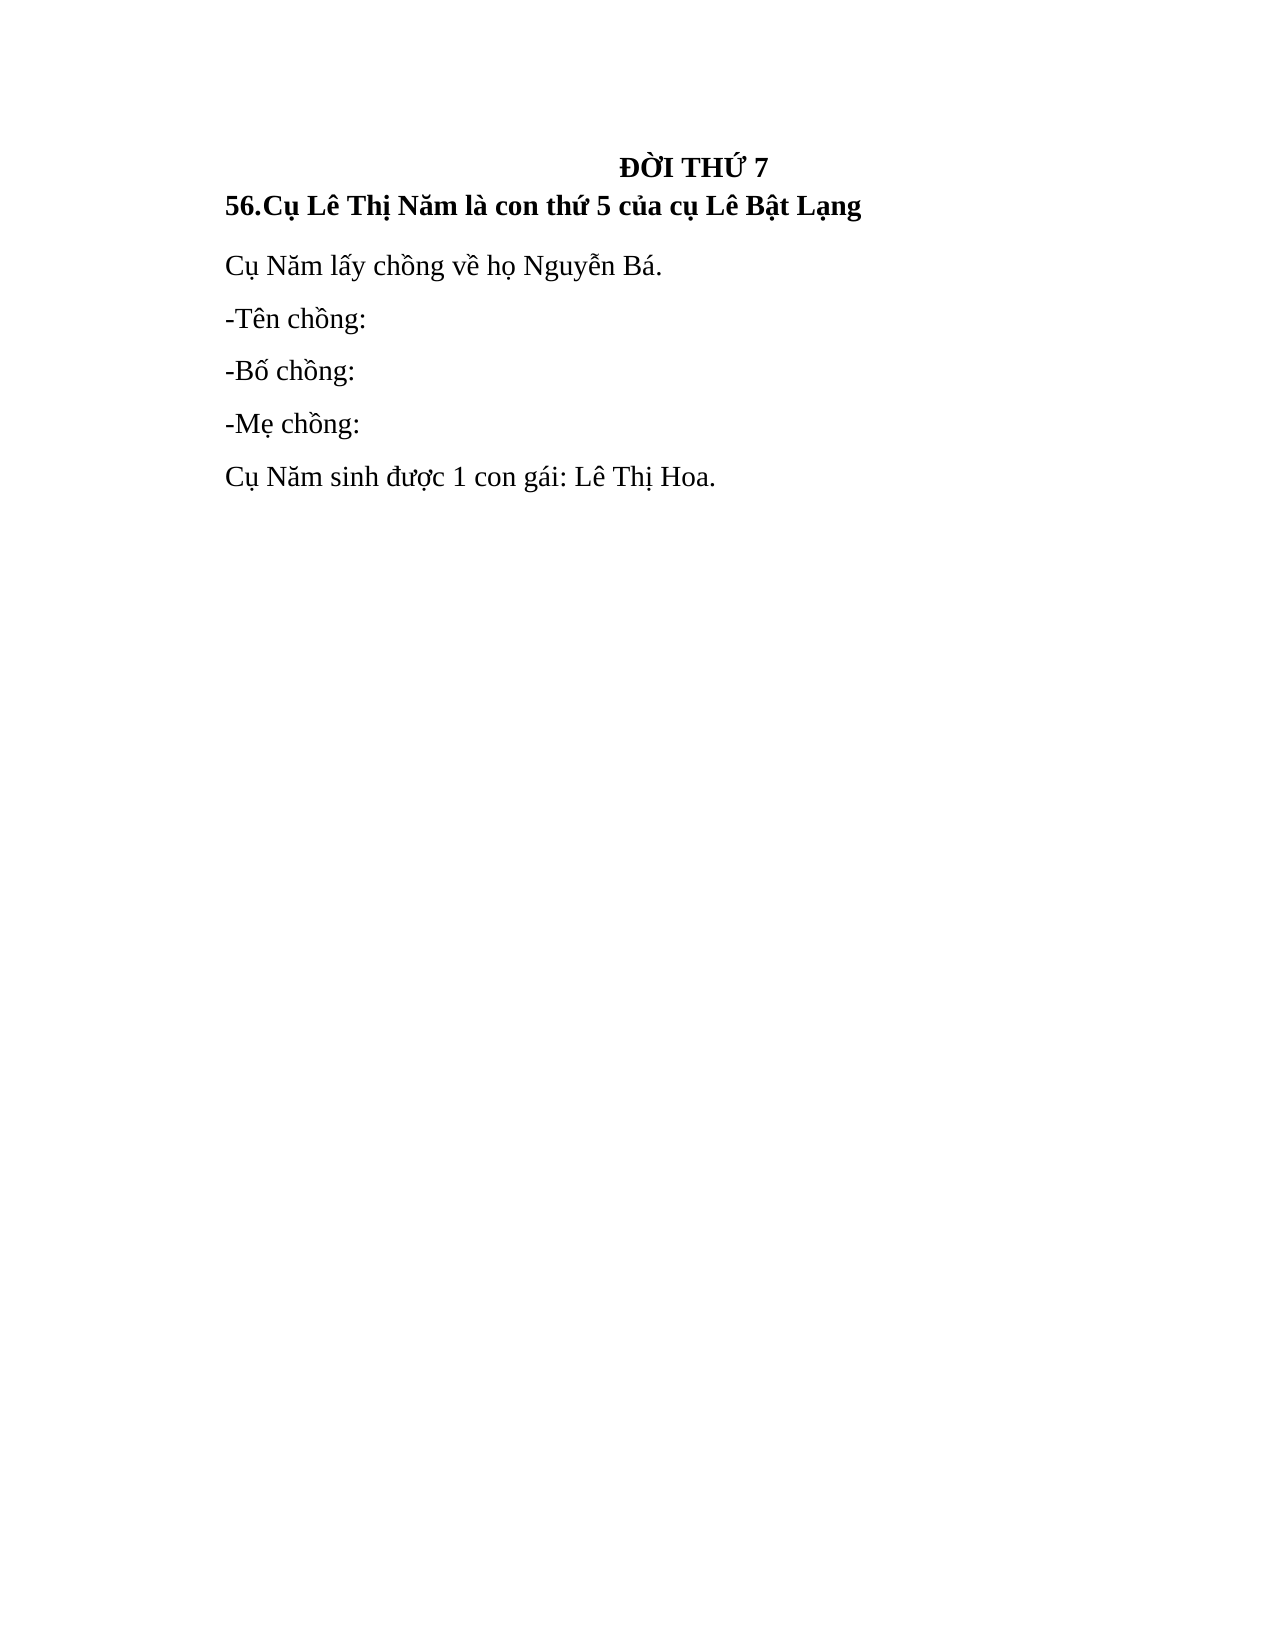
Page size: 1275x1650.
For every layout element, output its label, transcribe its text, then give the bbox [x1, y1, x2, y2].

text Cụ Năm sinh được 1 con gái: Lê Thị Hoa. [225, 459, 1125, 493]
text Cụ Năm lấy chồng về họ Nguyễn Bá. [225, 248, 1125, 281]
text -Bố chồng: [225, 353, 1125, 387]
list ĐỜI THỨ 7 [262, 150, 1125, 183]
list Cụ Lê Thị Năm là con thứ 5 của cụ Lê Bật Lạng [225, 188, 1125, 222]
text -Tên chồng: [225, 301, 1125, 334]
text -Mẹ chồng: [225, 406, 1125, 440]
